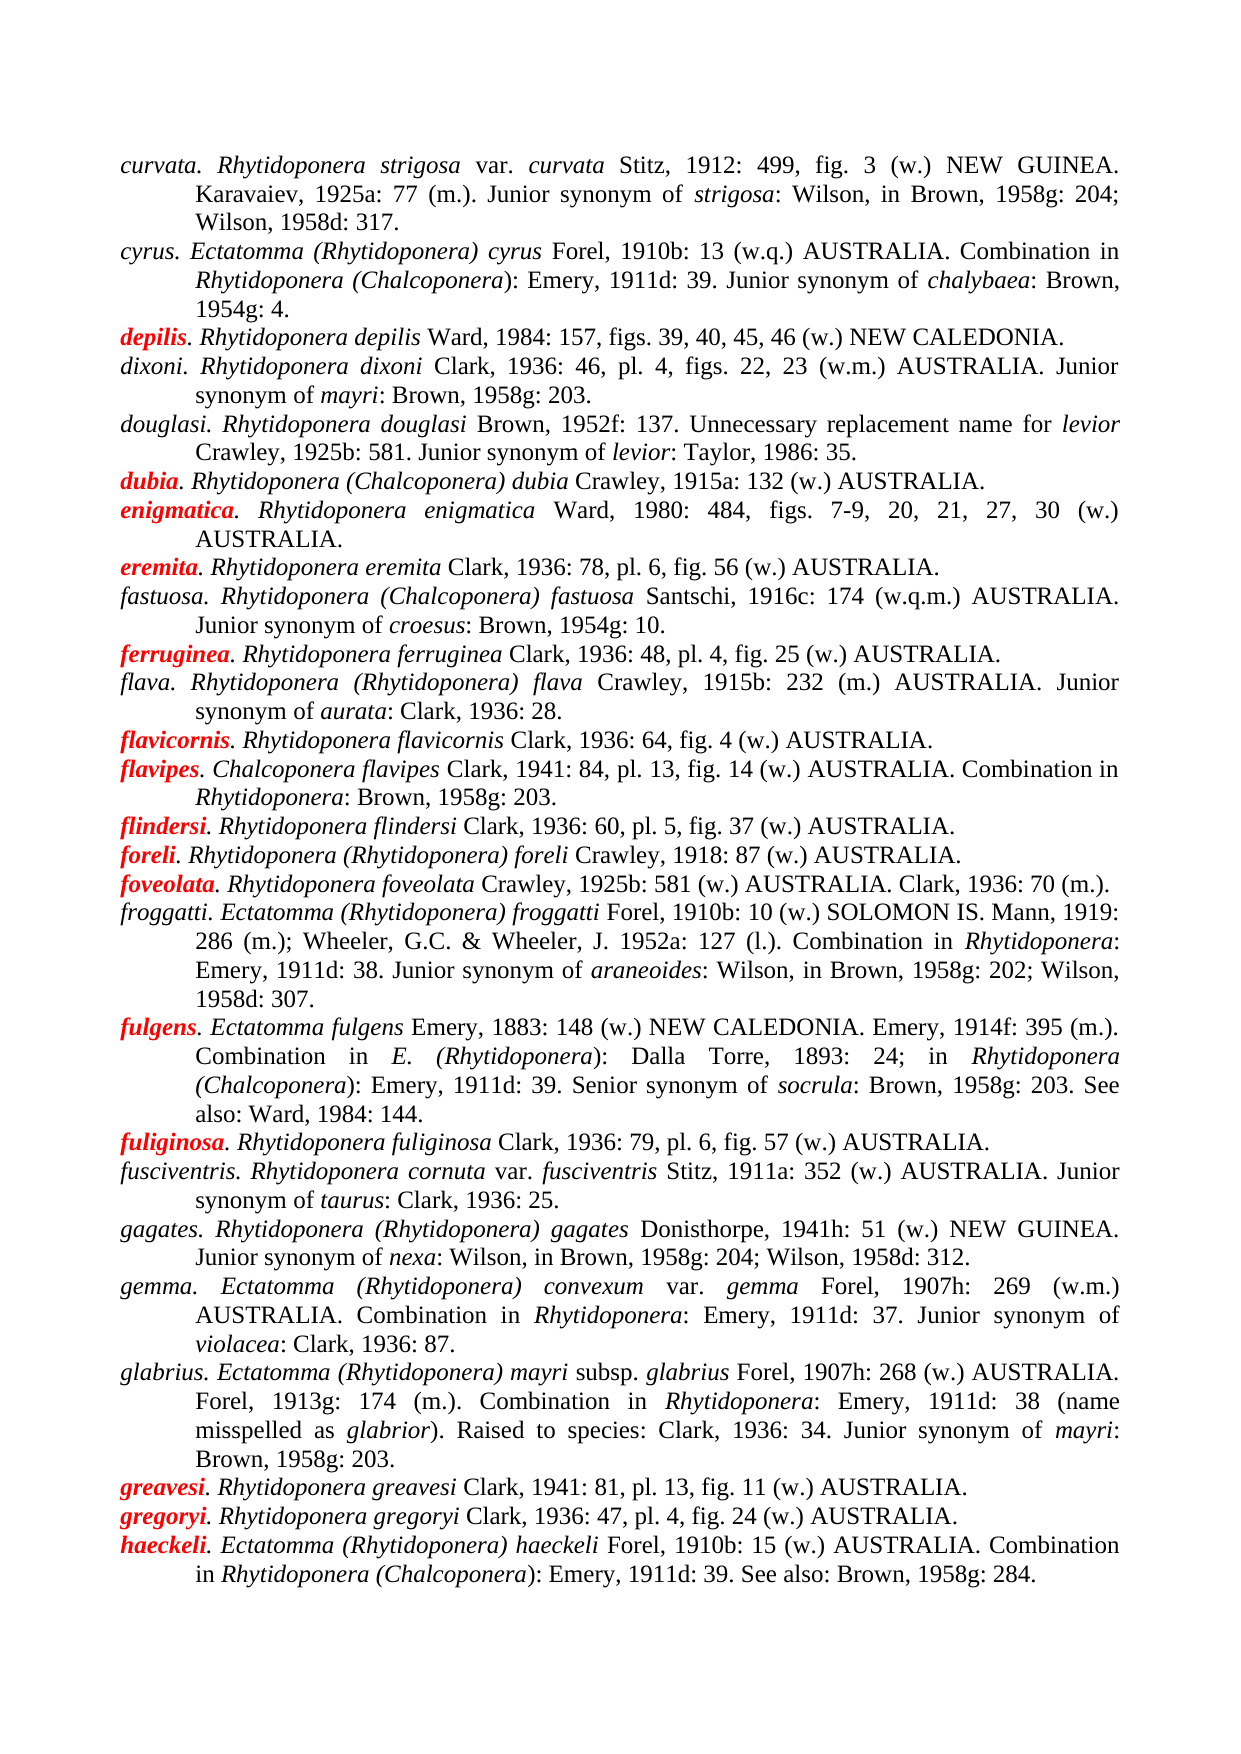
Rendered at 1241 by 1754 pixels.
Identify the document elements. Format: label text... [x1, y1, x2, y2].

text foreli. Rhytidoponera (Rhytidoponera) foreli Crawley, 1918: 87 (w.) AUSTRALIA. [120, 840, 1120, 869]
text enigmatica. Rhytidoponera enigmatica Ward, 1980: 484, figs. 7-9, 20, 21, 27, 30 (w.) AUSTRALIA. [120, 495, 1120, 552]
text flavicornis. Rhytidoponera flavicornis Clark, 1936: 64, fig. 4 (w.) AUSTRALIA. [120, 725, 1120, 754]
text glabrius. Ectatomma (Rhytidoponera) mayri subsp. glabrius Forel, 1907h: 268 (w.) AUSTRALIA. Forel, 1913g: 174 (m.). Combination in Rhytidoponera: Emery, 1911d: 38 (name misspelled as glabrior). Raised to species: Clark, 1936: 34. Junior synonym of mayri: Brown, 1958g: 203. [120, 1357, 1120, 1472]
text dubia. Rhytidoponera (Chalcoponera) dubia Crawley, 1915a: 132 (w.) AUSTRALIA. [120, 466, 1120, 495]
text curvata. Rhytidoponera strigosa var. curvata Stitz, 1912: 499, fig. 3 (w.) NEW GUINEA. Karavaiev, 1925a: 77 (m.). Junior synonym of strigosa: Wilson, in Brown, 1958g: 204; Wilson, 1958d: 317. [120, 150, 1120, 236]
text fastuosa. Rhytidoponera (Chalcoponera) fastuosa Santschi, 1916c: 174 (w.q.m.) AUSTRALIA. Junior synonym of croesus: Brown, 1954g: 10. [120, 581, 1120, 639]
text flindersi. Rhytidoponera flindersi Clark, 1936: 60, pl. 5, fig. 37 (w.) AUSTRALIA. [120, 811, 1120, 840]
text dixoni. Rhytidoponera dixoni Clark, 1936: 46, pl. 4, figs. 22, 23 (w.m.) AUSTRALIA. Junior synonym of mayri: Brown, 1958g: 203. [120, 351, 1120, 409]
text ferruginea. Rhytidoponera ferruginea Clark, 1936: 48, pl. 4, fig. 25 (w.) AUSTRALIA. [120, 639, 1120, 667]
text cyrus. Ectatomma (Rhytidoponera) cyrus Forel, 1910b: 13 (w.q.) AUSTRALIA. Combination in Rhytidoponera (Chalcoponera): Emery, 1911d: 39. Junior synonym of chalybaea: Brown, 1954g: 4. [120, 236, 1120, 322]
text eremita. Rhytidoponera eremita Clark, 1936: 78, pl. 6, fig. 56 (w.) AUSTRALIA. [120, 552, 1120, 581]
text haeckeli. Ectatomma (Rhytidoponera) haeckeli Forel, 1910b: 15 (w.) AUSTRALIA. Combination in Rhytidoponera (Chalcoponera): Emery, 1911d: 39. See also: Brown, 1958g: 284. [120, 1530, 1120, 1587]
text flavipes. Chalcoponera flavipes Clark, 1941: 84, pl. 13, fig. 14 (w.) AUSTRALIA. Combination in Rhytidoponera: Brown, 1958g: 203. [120, 754, 1120, 811]
text greavesi. Rhytidoponera greavesi Clark, 1941: 81, pl. 13, fig. 11 (w.) AUSTRALIA. [120, 1472, 1120, 1501]
text depilis. Rhytidoponera depilis Ward, 1984: 157, figs. 39, 40, 45, 46 (w.) NEW CALEDONIA. [120, 322, 1120, 351]
text froggatti. Ectatomma (Rhytidoponera) froggatti Forel, 1910b: 10 (w.) SOLOMON IS. Mann, 1919: 286 (m.); Wheeler, G.C. & Wheeler, J. 1952a: 127 (l.). Combination in Rhytidoponera: Emery, 1911d: 38. Junior synonym of araneoides: Wilson, in Brown, 1958g: 202; Wilson, 1958d: 307. [120, 897, 1120, 1012]
text fusciventris. Rhytidoponera cornuta var. fusciventris Stitz, 1911a: 352 (w.) AUSTRALIA. Junior synonym of taurus: Clark, 1936: 25. [120, 1156, 1120, 1214]
text gregoryi. Rhytidoponera gregoryi Clark, 1936: 47, pl. 4, fig. 24 (w.) AUSTRALIA. [120, 1501, 1120, 1530]
text douglasi. Rhytidoponera douglasi Brown, 1952f: 137. Unnecessary replacement name for levior Crawley, 1925b: 581. Junior synonym of levior: Taylor, 1986: 35. [120, 409, 1120, 466]
text foveolata. Rhytidoponera foveolata Crawley, 1925b: 581 (w.) AUSTRALIA. Clark, 1936: 70 (m.). [120, 869, 1120, 897]
text gemma. Ectatomma (Rhytidoponera) convexum var. gemma Forel, 1907h: 269 (w.m.) AUSTRALIA. Combination in Rhytidoponera: Emery, 1911d: 37. Junior synonym of violacea: Clark, 1936: 87. [120, 1271, 1120, 1357]
text fuliginosa. Rhytidoponera fuliginosa Clark, 1936: 79, pl. 6, fig. 57 (w.) AUSTRALIA. [120, 1127, 1120, 1156]
text gagates. Rhytidoponera (Rhytidoponera) gagates Donisthorpe, 1941h: 51 (w.) NEW GUINEA. Junior synonym of nexa: Wilson, in Brown, 1958g: 204; Wilson, 1958d: 312. [120, 1214, 1120, 1271]
text fulgens. Ectatomma fulgens Emery, 1883: 148 (w.) NEW CALEDONIA. Emery, 1914f: 395 (m.). Combination in E. (Rhytidoponera): Dalla Torre, 1893: 24; in Rhytidoponera (Chalcoponera): Emery, 1911d: 39. Senior synonym of socrula: Brown, 1958g: 203. See also: Ward, 1984: 144. [120, 1012, 1120, 1127]
text flava. Rhytidoponera (Rhytidoponera) flava Crawley, 1915b: 232 (m.) AUSTRALIA. Junior synonym of aurata: Clark, 1936: 28. [120, 667, 1120, 725]
